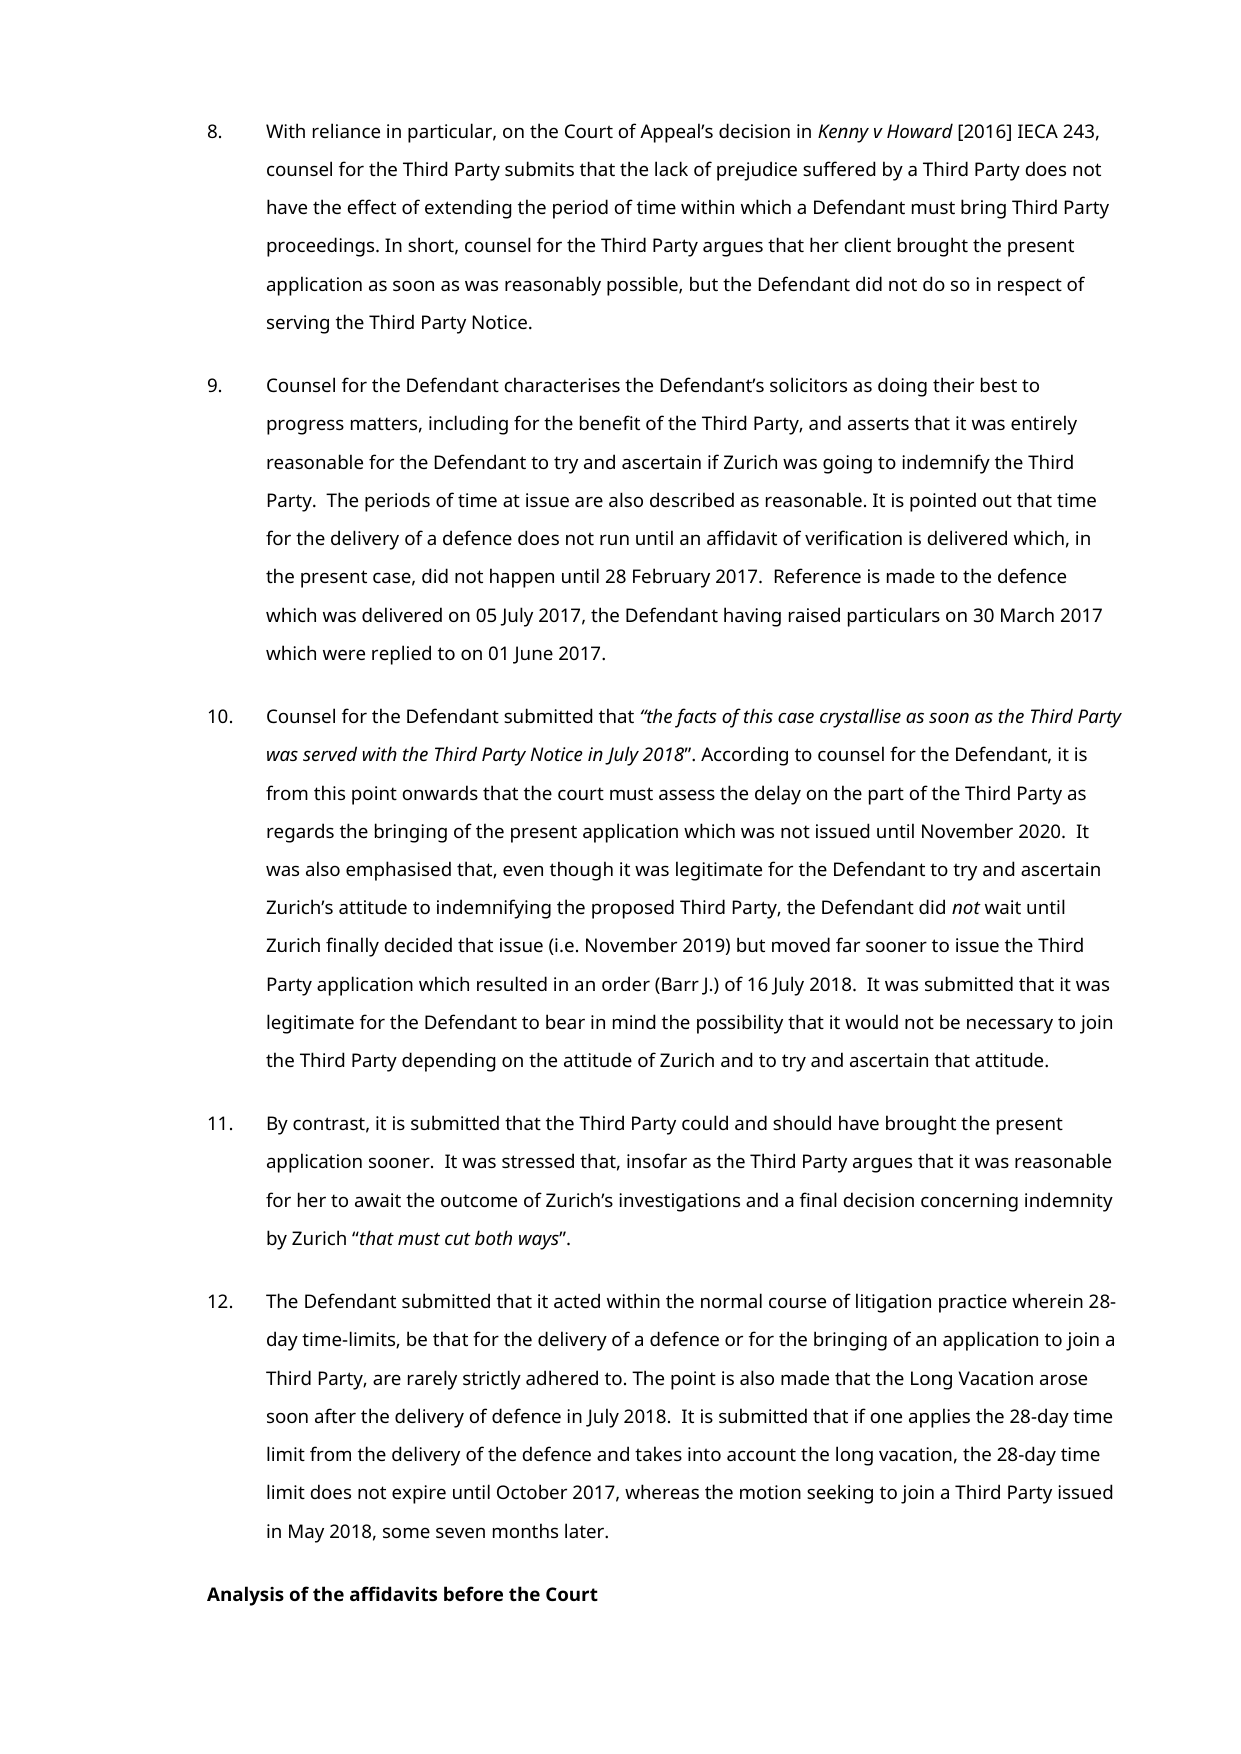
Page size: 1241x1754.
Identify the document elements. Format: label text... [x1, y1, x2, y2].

text 10. Counsel for the Defendant submitted that “the facts of this case crystallise as soon as the Third Party was served with the Third Party Notice in July 2018”. According to counsel for the Defendant, it is from this point onwards that the court must assess the delay on the part of the Third Party as regards the bringing of the present application which was not issued until November 2020. It was also emphasised that, even though it was legitimate for the Defendant to try and ascertain Zurich’s attitude to indemnifying the proposed Third Party, the Defendant did not wait until Zurich finally decided that issue (i.e. November 2019) but moved far sooner to issue the Third Party application which resulted in an order (Barr J.) of 16 July 2018. It was submitted that it was legitimate for the Defendant to bear in mind the possibility that it would not be necessary to join the Third Party depending on the attitude of Zurich and to try and ascertain that attitude. [207, 703, 1122, 1073]
subtitle Analysis of the affidavits before the Court [207, 1581, 1122, 1607]
text 12. The Defendant submitted that it acted within the normal course of litigation practice wherein 28-day time-limits, be that for the delivery of a defence or for the bringing of an application to join a Third Party, are rarely strictly adhered to. The point is also made that the Long Vacation arose soon after the delivery of defence in July 2018. It is submitted that if one applies the 28-day time limit from the delivery of the defence and takes into account the long vacation, the 28-day time limit does not expire until October 2017, whereas the motion seeking to join a Third Party issued in May 2018, some seven months later. [207, 1288, 1122, 1543]
text 11. By contrast, it is submitted that the Third Party could and should have brought the present application sooner. It was stressed that, insofar as the Third Party argues that it was reasonable for her to await the outcome of Zurich’s investigations and a final decision concerning indemnity by Zurich “that must cut both ways”. [207, 1111, 1122, 1251]
text 9. Counsel for the Defendant characterises the Defendant’s solicitors as doing their best to progress matters, including for the benefit of the Third Party, and asserts that it was entirely reasonable for the Defendant to try and ascertain if Zurich was going to indemnify the Third Party. The periods of time at issue are also described as reasonable. It is pointed out that time for the delivery of a defence does not run until an affidavit of verification is delivered which, in the present case, did not happen until 28 February 2017. Reference is made to the defence which was delivered on 05 July 2017, the Defendant having raised particulars on 30 March 2017 which were replied to on 01 June 2017. [207, 372, 1122, 666]
text 8. With reliance in particular, on the Court of Appeal’s decision in Kenny v Howard [2016] IECA 243, counsel for the Third Party submits that the lack of prejudice suffered by a Third Party does not have the effect of extending the period of time within which a Defendant must bring Third Party proceedings. In short, counsel for the Third Party argues that her client brought the present application as soon as was reasonably possible, but the Defendant did not do so in respect of serving the Third Party Notice. [207, 118, 1122, 335]
